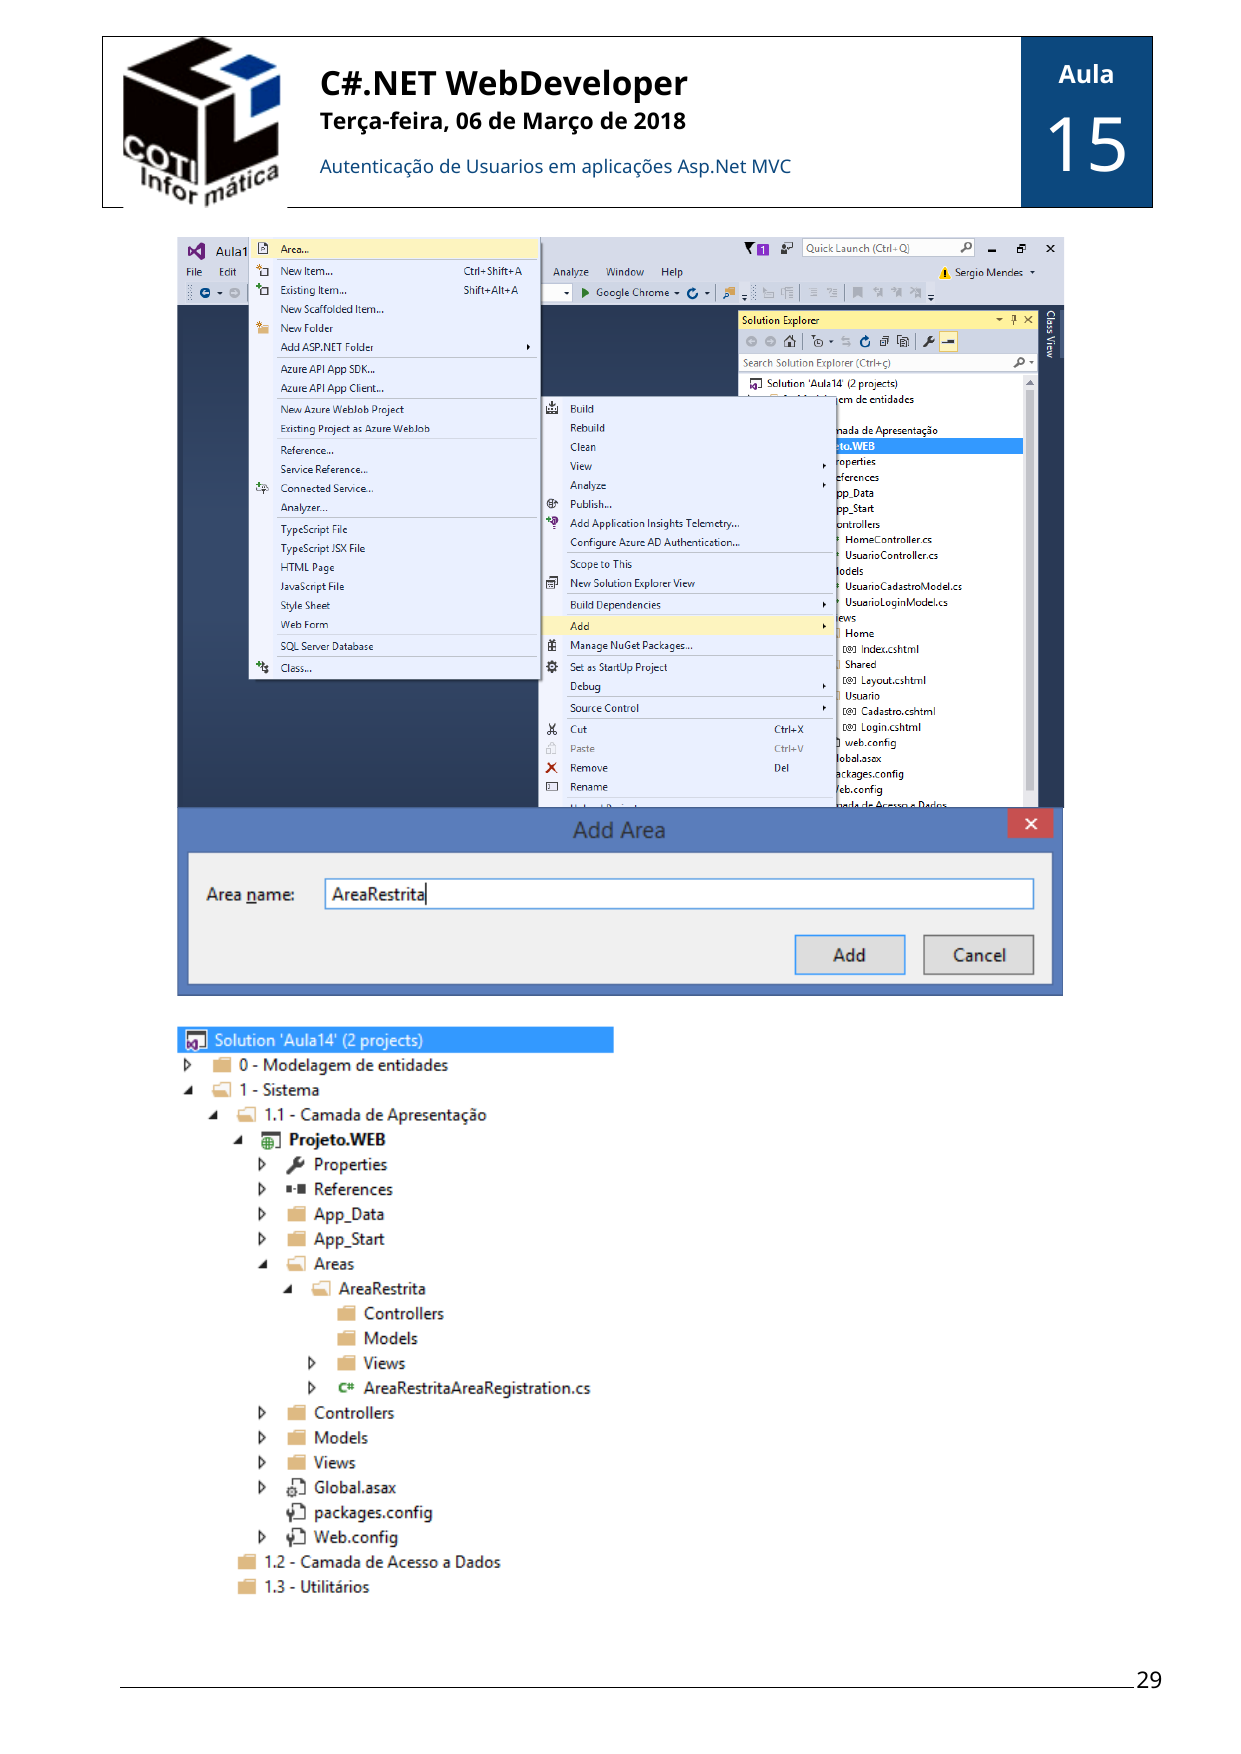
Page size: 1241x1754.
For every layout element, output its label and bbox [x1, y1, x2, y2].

picture [177, 1026, 614, 1636]
picture [177, 237, 1065, 996]
